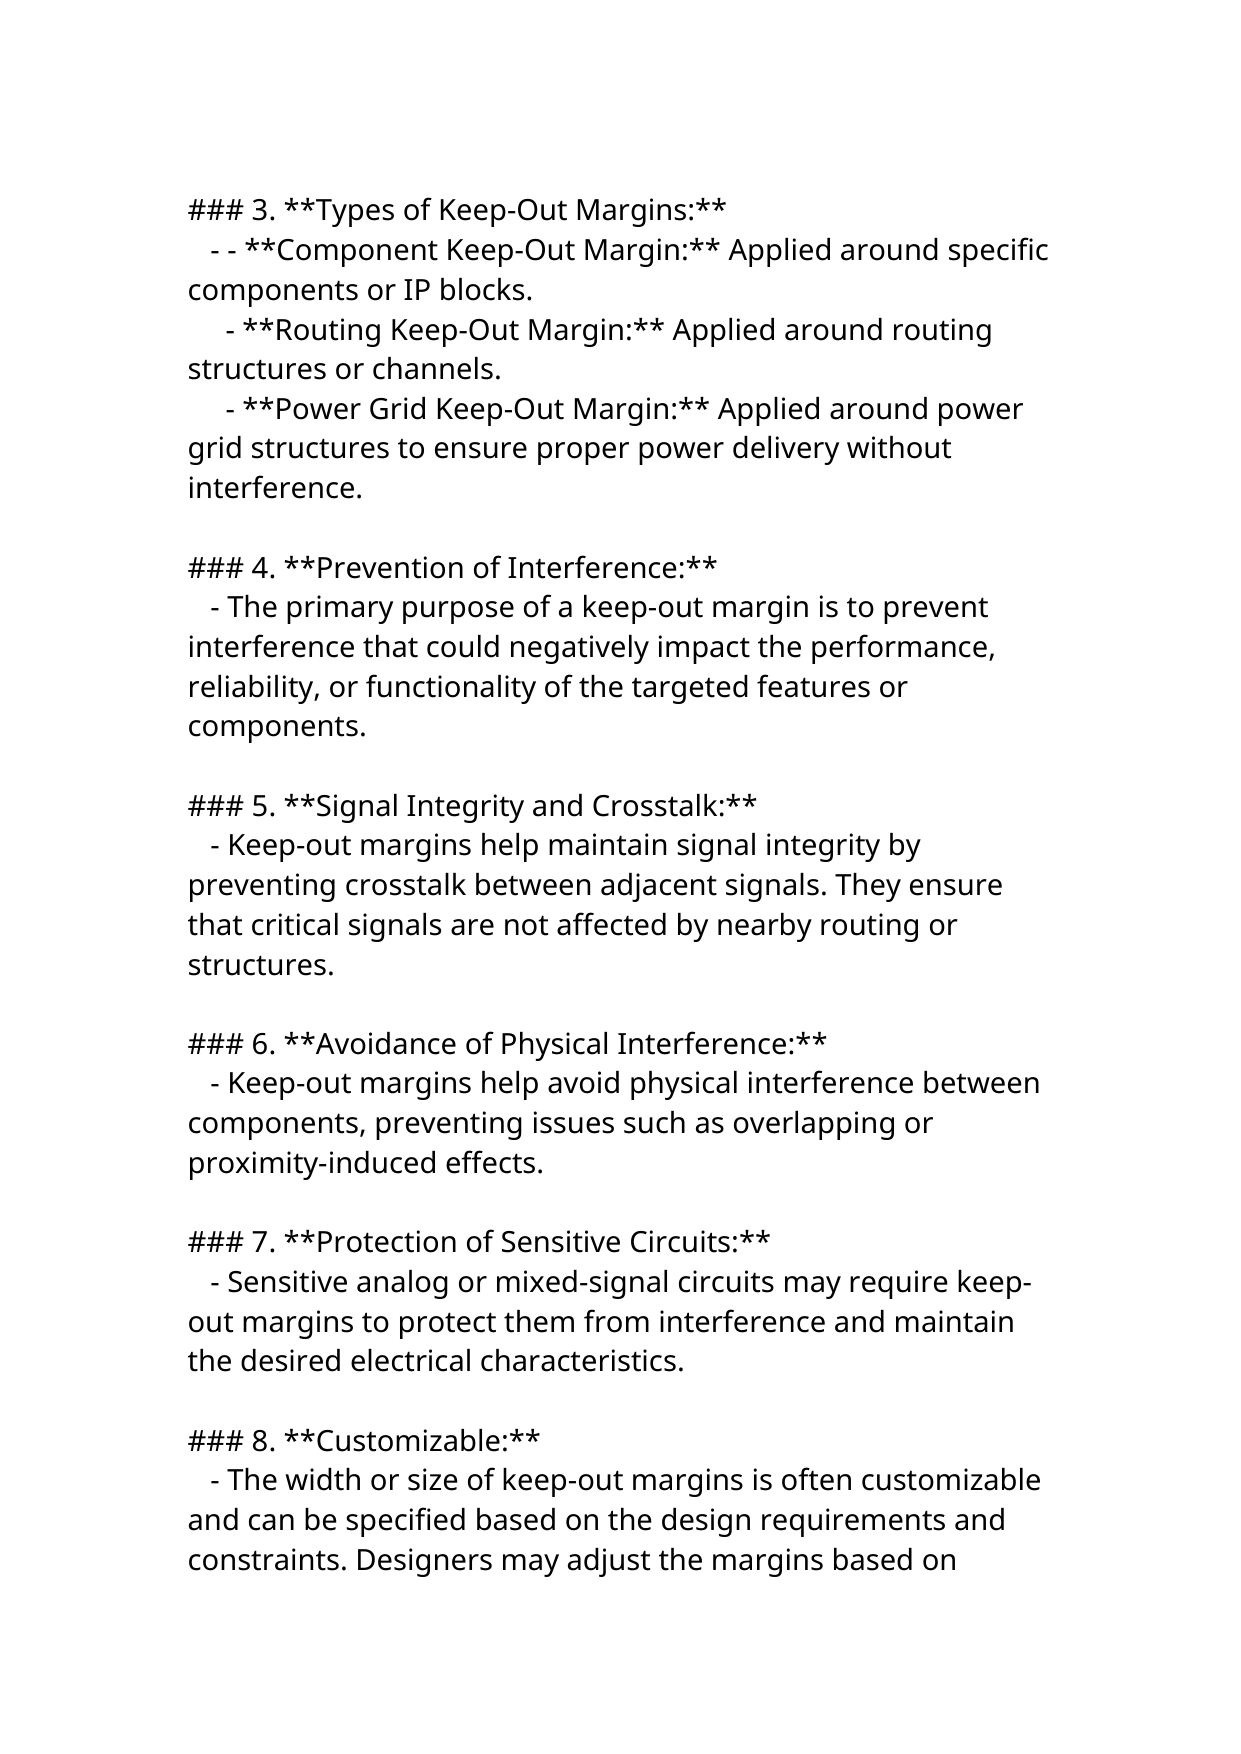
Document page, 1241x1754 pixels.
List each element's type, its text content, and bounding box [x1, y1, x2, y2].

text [187, 1460, 1053, 1579]
text ### 6. **Avoidance of Physical Interference:** [187, 1023, 1053, 1063]
text - - **Component Keep-Out Margin:** Applied around specific components or IP blocks. [187, 229, 1053, 309]
text - The primary purpose of a keep-out margin is to prevent interference that could negatively impact the performance, reliability, or functionality of the targeted features or components. [187, 587, 1053, 745]
text - **Power Grid Keep-Out Margin:** Applied around power grid structures to ensure proper power delivery without interference. [187, 388, 1053, 507]
text - Sensitive analog or mixed-signal circuits may require keep-out margins to protect them from interference and maintain the desired electrical characteristics. [187, 1261, 1053, 1380]
text ### 7. **Protection of Sensitive Circuits:** [187, 1222, 1053, 1261]
text - Keep-out margins help maintain signal integrity by preventing crosstalk between adjacent signals. They ensure that critical signals are not affected by nearby routing or structures. [187, 825, 1053, 983]
text ### 8. **Customizable:** [187, 1420, 1053, 1460]
text ### 4. **Prevention of Interference:** [187, 547, 1053, 587]
text - Keep-out margins help avoid physical interference between components, preventing issues such as overlapping or proximity-induced effects. [187, 1063, 1053, 1182]
text ### 5. **Signal Integrity and Crosstalk:** [187, 785, 1053, 825]
text - **Routing Keep-Out Margin:** Applied around routing structures or channels. [187, 309, 1053, 388]
text ### 3. **Types of Keep-Out Margins:** [187, 190, 1053, 229]
